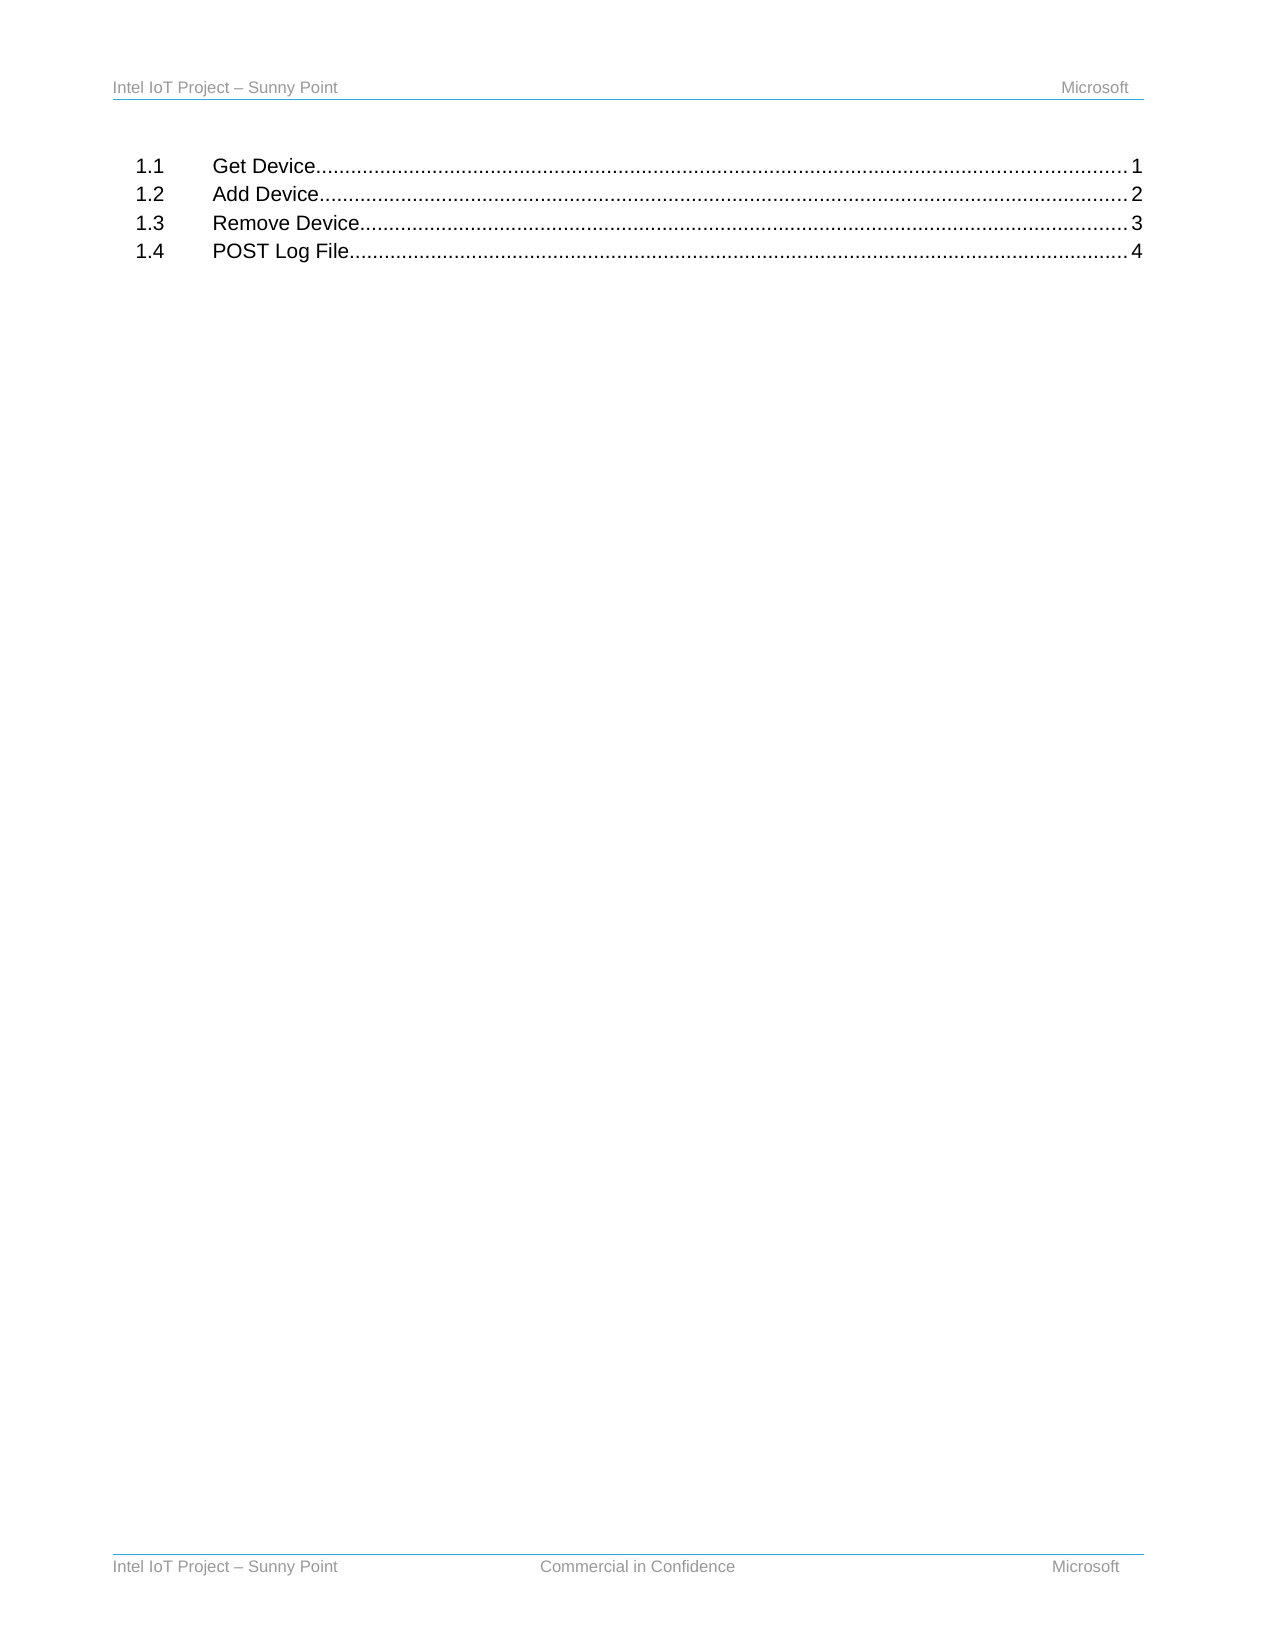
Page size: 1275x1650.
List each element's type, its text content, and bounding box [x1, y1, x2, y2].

text 1.4 POST Log File 4 [135, 238, 1144, 262]
text 1.1 Get Device 1 [135, 154, 1144, 178]
text 1.3 Remove Device 3 [135, 210, 1144, 234]
text 1.2 Add Device 2 [135, 182, 1144, 206]
